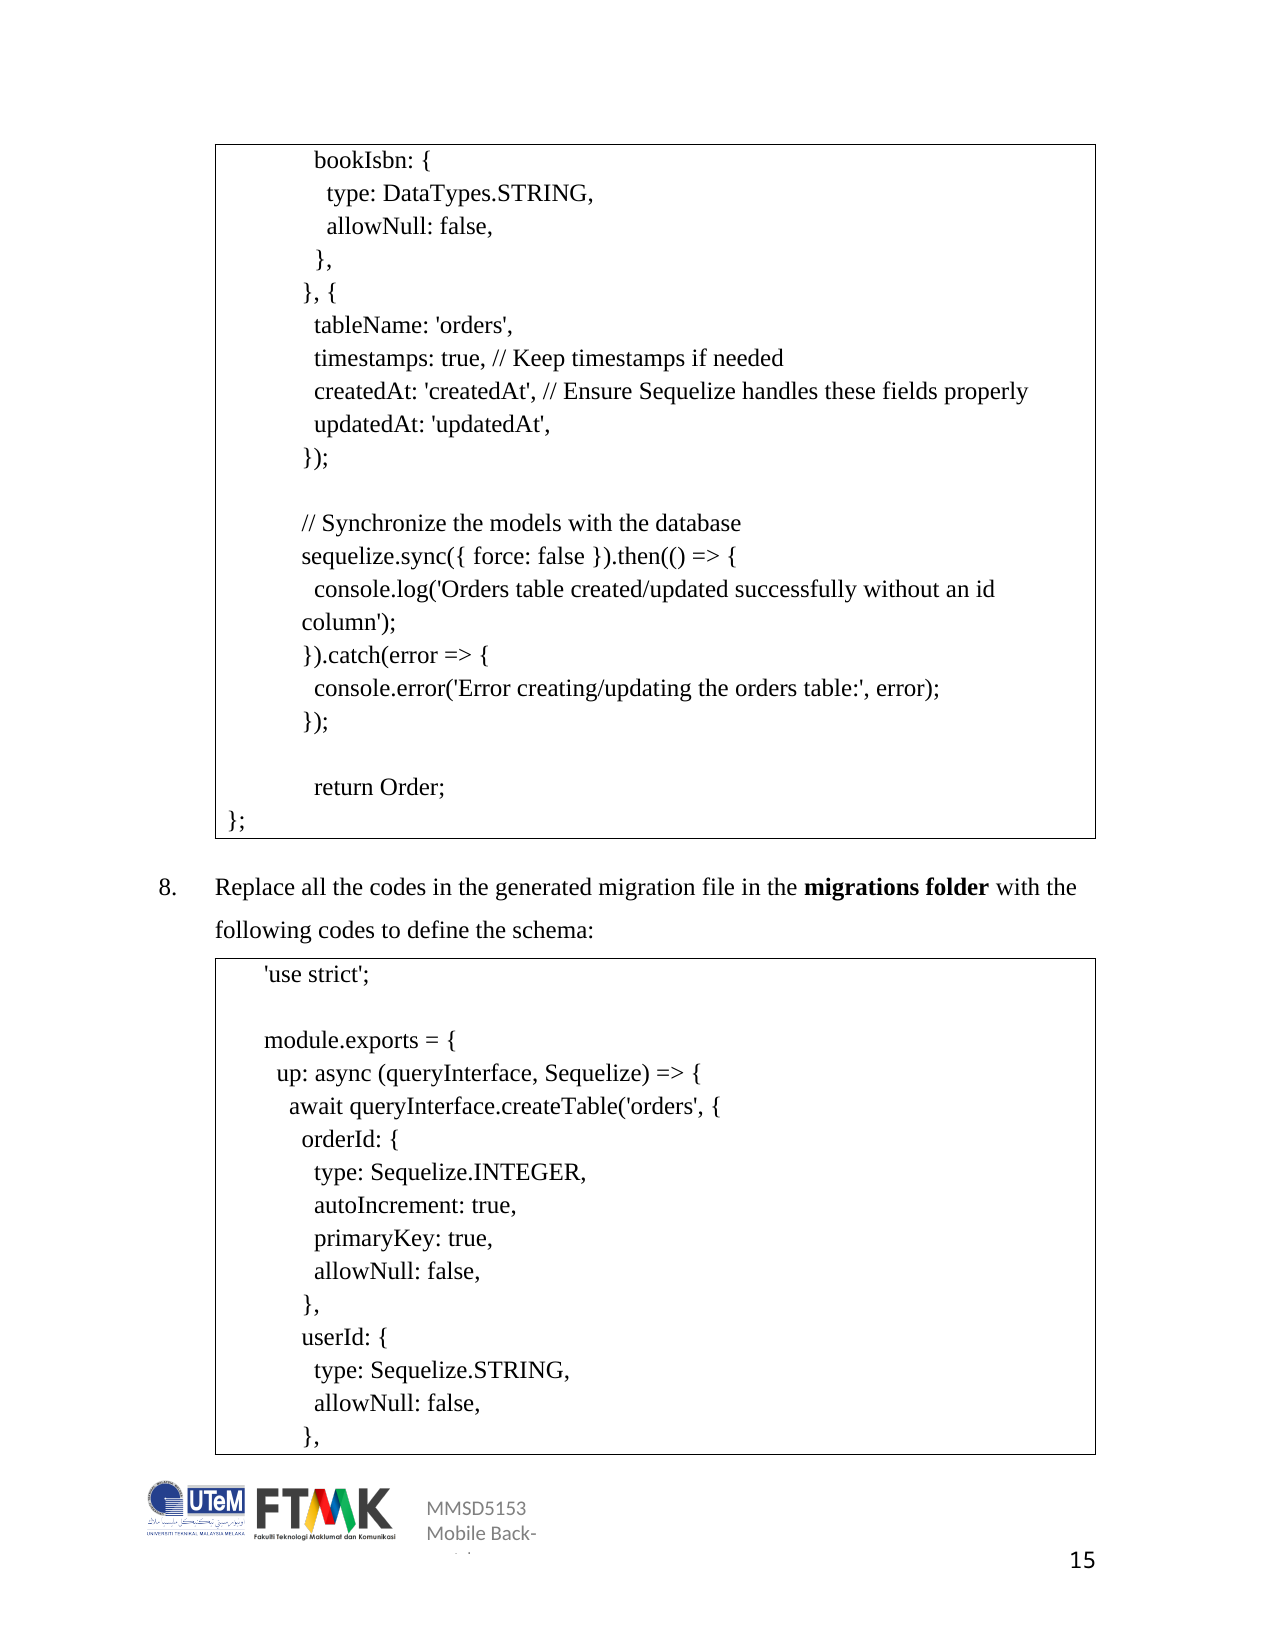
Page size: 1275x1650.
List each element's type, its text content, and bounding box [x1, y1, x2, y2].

list Replace all the codes in the generated migration file in the migrations folder with the following codes to define the schema: [177, 872, 1096, 944]
picture [139, 1473, 399, 1544]
